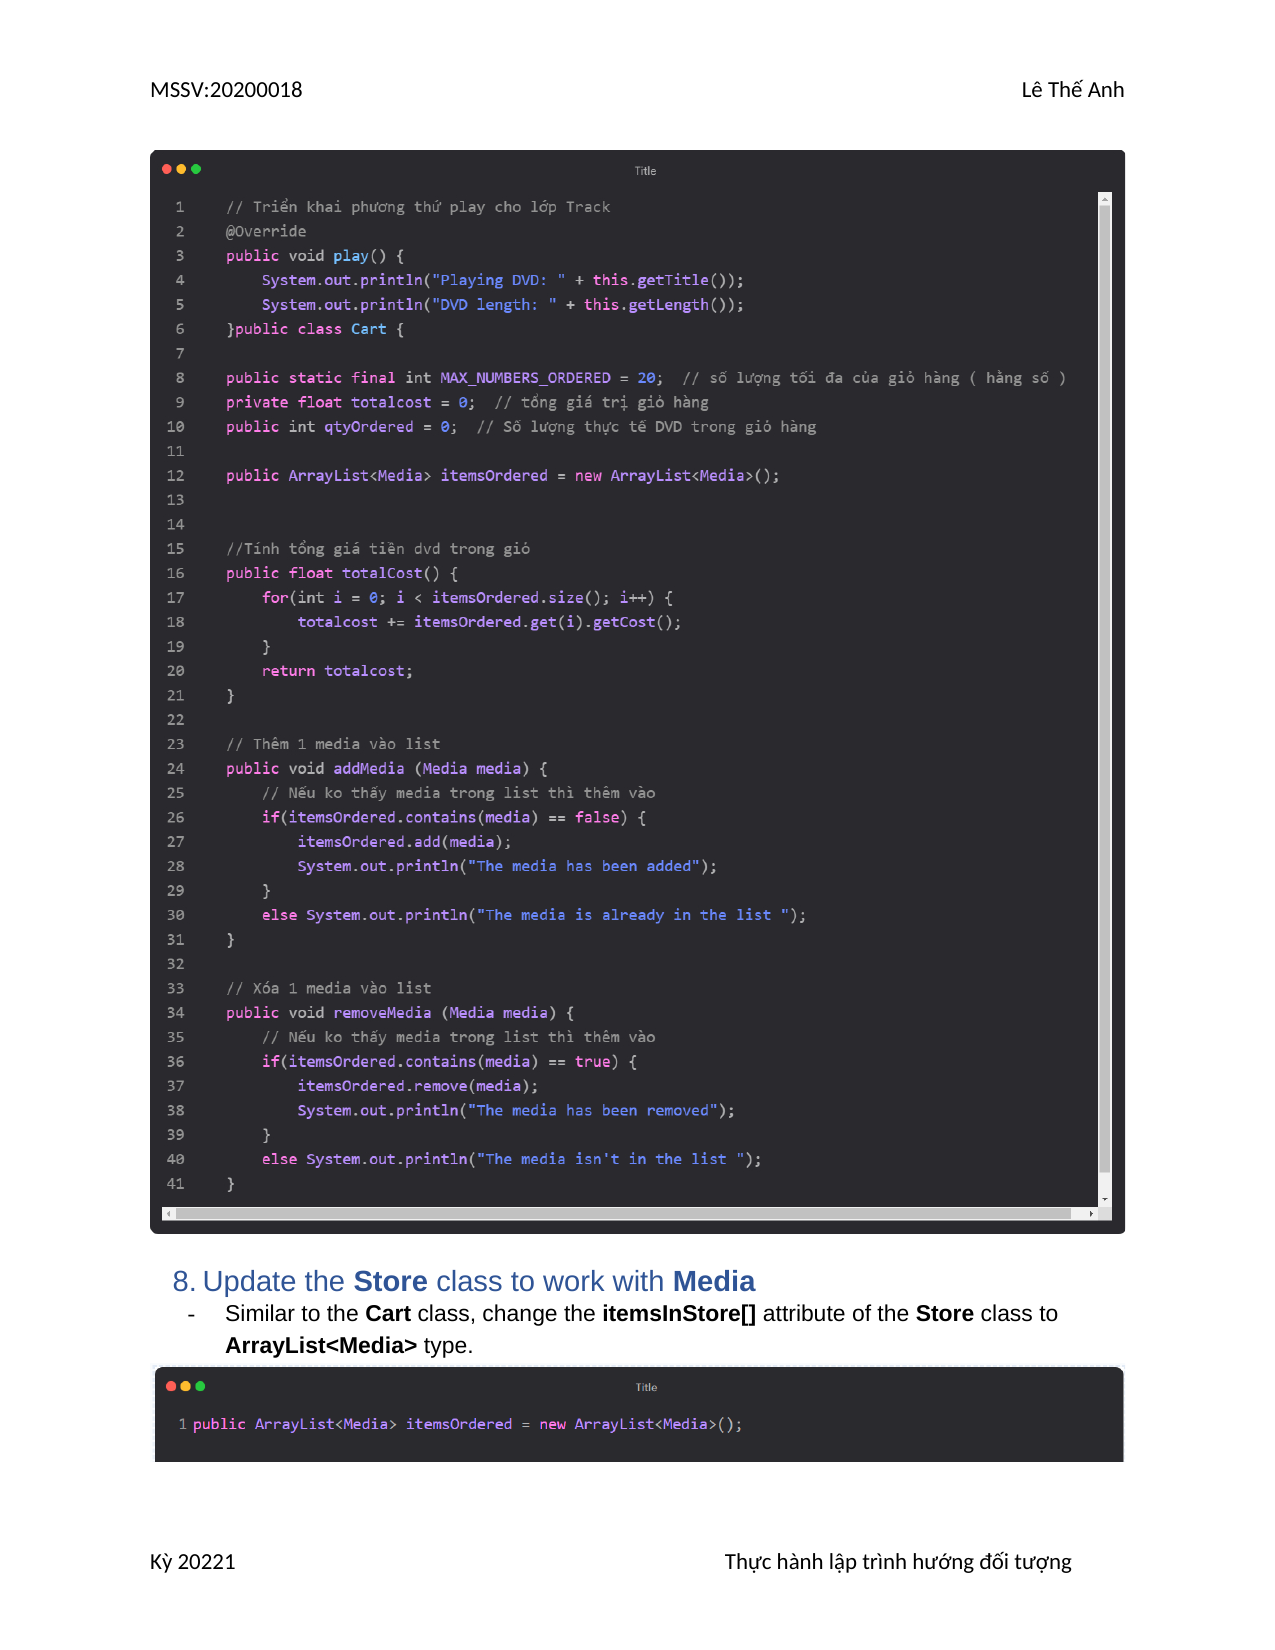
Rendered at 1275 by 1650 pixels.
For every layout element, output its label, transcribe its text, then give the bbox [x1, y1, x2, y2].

picture [150, 150, 1125, 1234]
list Similar to the Cart class, change the itemsInStore[] attribute of the Store class to ArrayList<Media> type. [187, 1300, 1125, 1358]
subtitle Update the Store class to work with Media [172, 1264, 1125, 1297]
picture [150, 1363, 1125, 1462]
